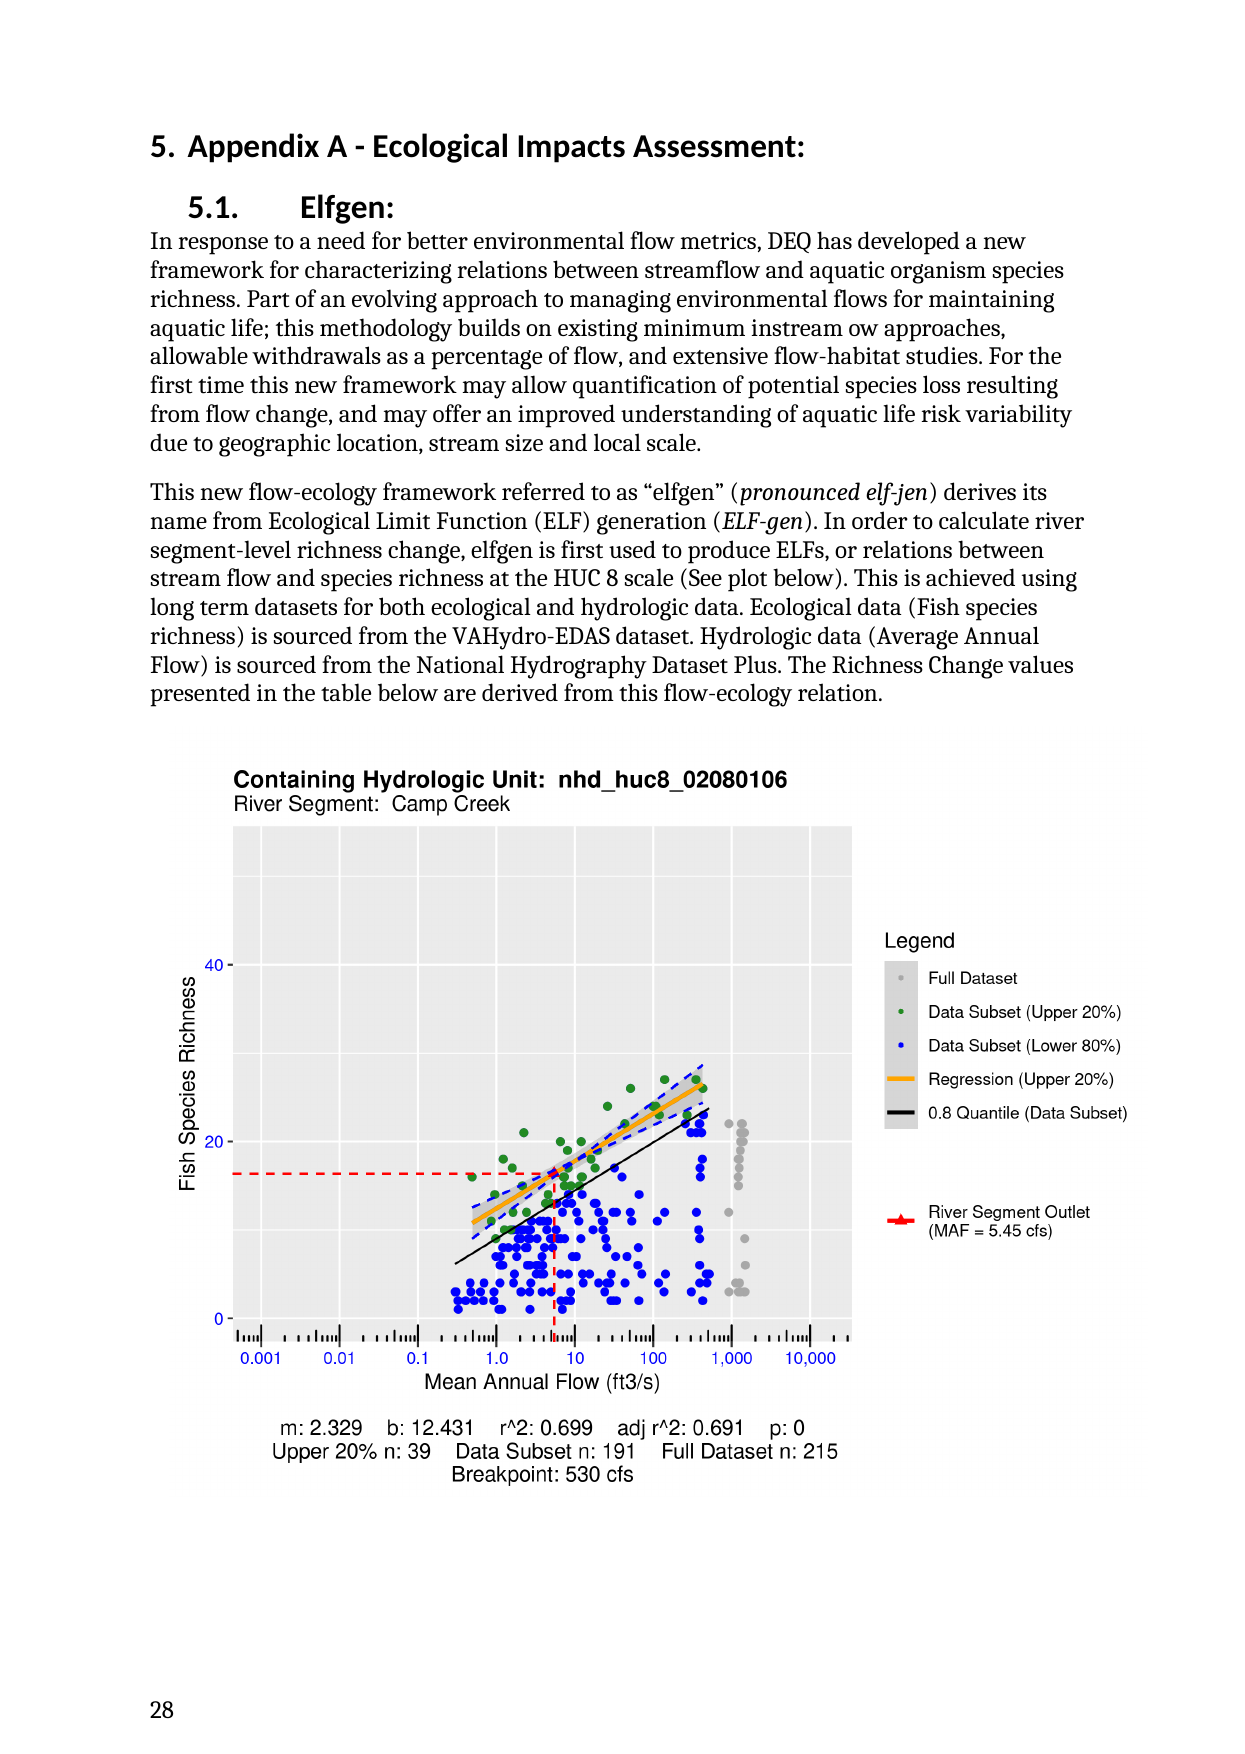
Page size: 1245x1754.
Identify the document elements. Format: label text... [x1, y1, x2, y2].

subtitle Elfgen: [187, 187, 1095, 227]
picture [168, 726, 1148, 1497]
subtitle Appendix A - Ecological Impacts Assessment: [150, 125, 1095, 166]
text This new flow-ecology framework referred to as “elfgen” (pronounced elf-jen) derives its name from Ecological Limit Function (ELF) generation (ELF-gen). In order to calculate river segment-level richness change, elfgen is first used to produce ELFs, or relations between stream flow and species richness at the HUC 8 scale (See plot below). This is achieved using long term datasets for both ecological and hydrologic data. Ecological data (Fish species richness) is sourced from the VAHydro-EDAS dataset. Hydrologic data (Average Annual Flow) is sourced from the National Hydrography Dataset Plus. The Richness Change values presented in the table below are derived from this flow-ecology relation. [150, 478, 1095, 708]
text In response to a need for better environmental flow metrics, DEQ has developed a new framework for characterizing relations between streamflow and aquatic organism species richness. Part of an evolving approach to managing environmental flows for maintaining aquatic life; this methodology builds on existing minimum instream ow approaches, allowable withdrawals as a percentage of flow, and extensive flow-habitat studies. For the first time this new framework may allow quantification of potential species loss resulting from flow change, and may offer an improved understanding of aquatic life risk variability due to geographic location, stream size and local scale. [150, 227, 1095, 457]
